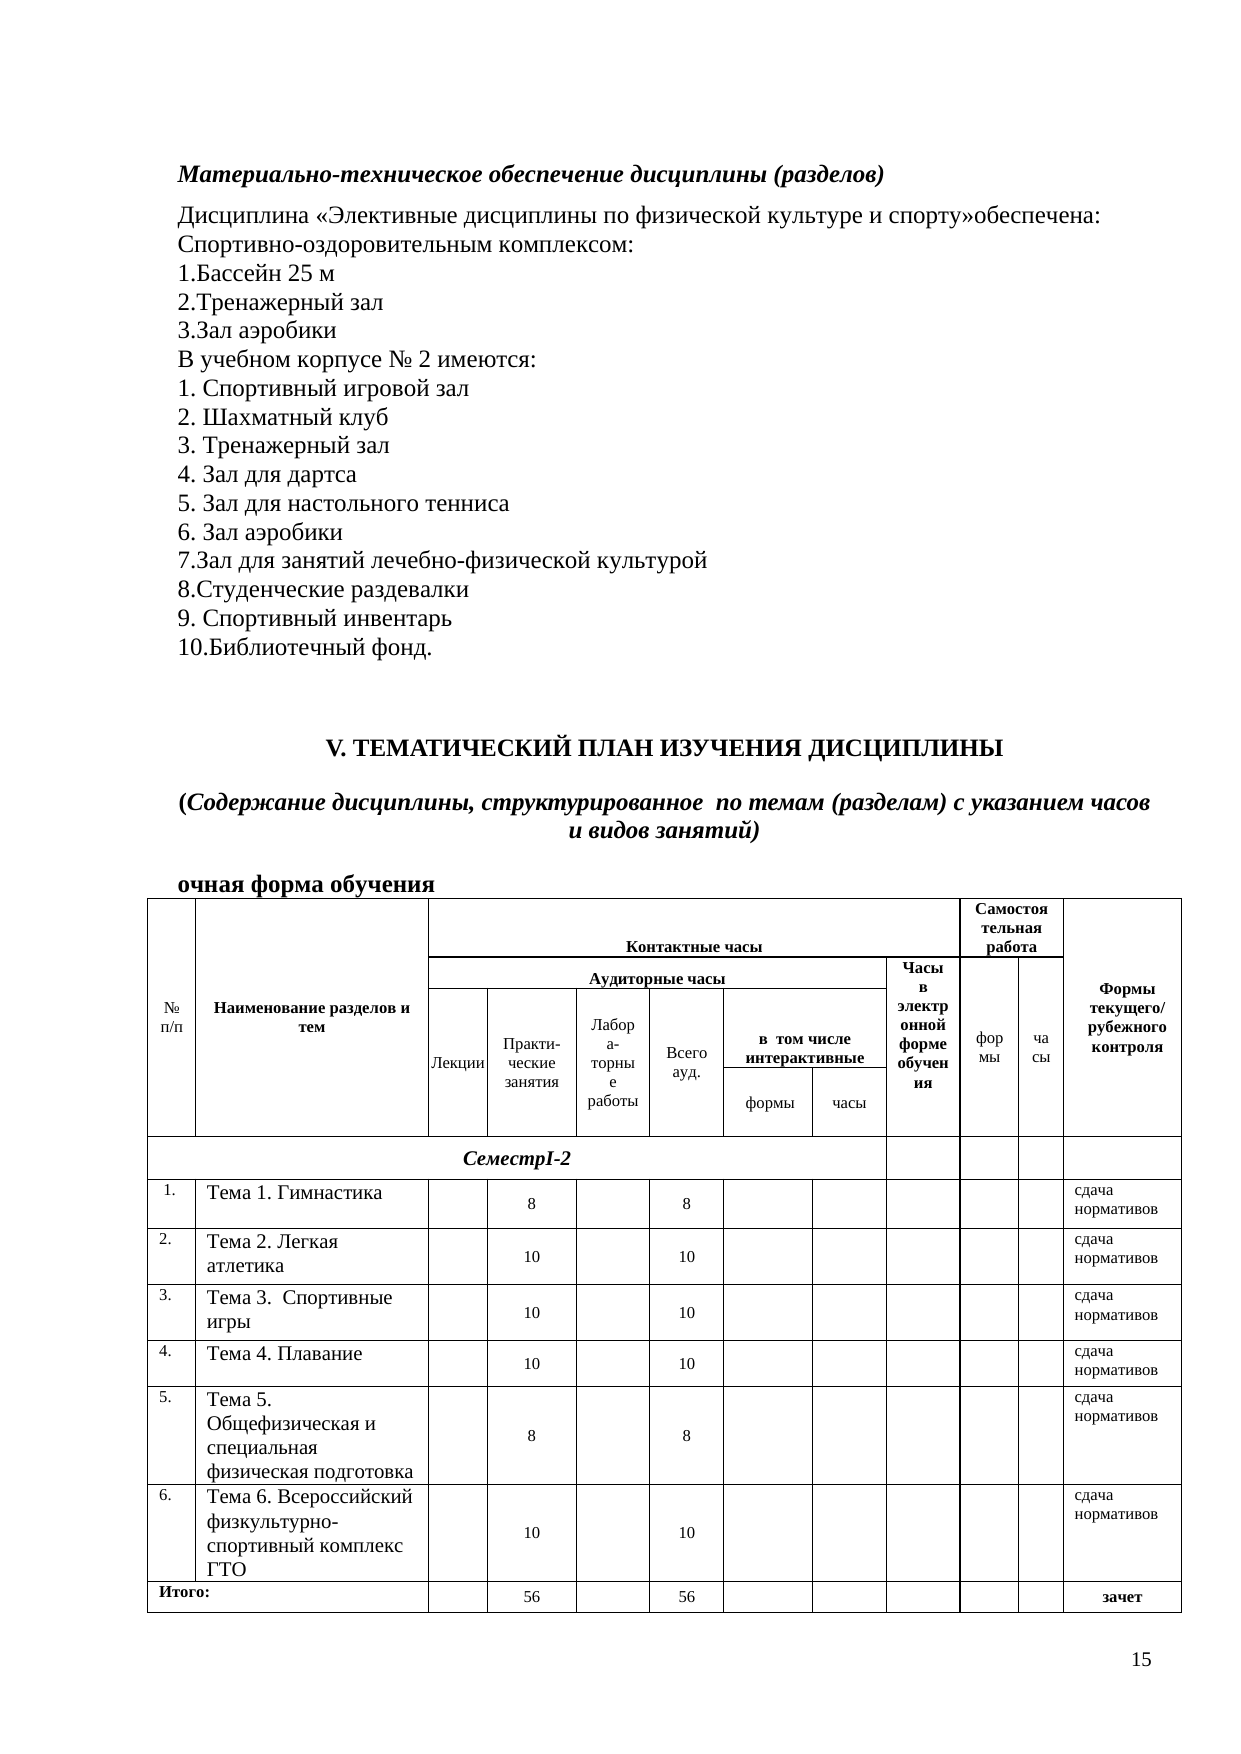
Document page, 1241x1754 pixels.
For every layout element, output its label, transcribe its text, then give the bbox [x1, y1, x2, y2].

table_cell сдача нормативов [1064, 1285, 1181, 1340]
table_cell 10 [488, 1341, 576, 1386]
subtitle (Содержание дисциплины, структурированное по темам (разделам) с указанием часов и видов занятий) [177, 787, 1152, 844]
table_cell [724, 1229, 812, 1284]
table_cell [961, 1387, 1018, 1483]
table_cell [961, 1180, 1018, 1228]
table_cell [813, 1285, 886, 1340]
table_cell 10 [488, 1285, 576, 1340]
table_cell [961, 1582, 1018, 1612]
table_cell 6. [148, 1485, 195, 1581]
table_cell [429, 1485, 487, 1581]
table_cell 8 [650, 1180, 723, 1228]
table_cell [813, 1582, 886, 1612]
table_cell [429, 1285, 487, 1340]
text Спортивно-оздоровительным комплексом: [177, 229, 1152, 258]
table_cell [429, 1180, 487, 1228]
table_cell Практи-ческие занятия [488, 989, 576, 1136]
table_cell Всего ауд. [650, 989, 723, 1136]
table_cell [1019, 1180, 1063, 1228]
table_cell [577, 1229, 649, 1284]
table_cell 10 [650, 1285, 723, 1340]
table_cell [724, 1341, 812, 1386]
table_cell [887, 1285, 959, 1340]
table_cell 4. [148, 1341, 195, 1386]
table_cell [887, 1582, 959, 1612]
text 6. Зал аэробики [177, 517, 1152, 546]
table_cell 56 [650, 1582, 723, 1612]
table_cell формы [724, 1068, 812, 1136]
table_cell в том числе интерактивные [724, 989, 886, 1067]
table_cell [577, 1387, 649, 1483]
table_cell [724, 1485, 812, 1581]
table_cell сдача нормативов [1064, 1180, 1181, 1228]
table_cell [813, 1341, 886, 1386]
table_cell Лекции [429, 989, 487, 1136]
table_cell Тема 2. Легкая атлетика [196, 1229, 428, 1284]
table_cell сдача нормативов [1064, 1229, 1181, 1284]
table_cell 8 [650, 1387, 723, 1483]
table_cell 8 [488, 1180, 576, 1228]
table_cell [429, 1341, 487, 1386]
table_cell 8 [488, 1387, 576, 1483]
table_cell [887, 1341, 959, 1386]
text 2. Шахматный клуб [177, 402, 1152, 431]
table_header Контактные часы [429, 899, 959, 956]
table_cell [887, 1180, 959, 1228]
table_cell [1019, 1229, 1063, 1284]
table_cell [961, 1229, 1018, 1284]
table_cell Тема 3. Спортивные игры [196, 1285, 428, 1340]
table_cell сдача нормативов [1064, 1341, 1181, 1386]
table_cell [1019, 1285, 1063, 1340]
table_cell часы [1019, 958, 1063, 1136]
text Дисциплина «Элективные дисциплины по физической культуре и спорту»обеспечена: [177, 201, 1152, 229]
table_header Самостоятельная работа [961, 899, 1063, 956]
text 7.Зал для занятий лечебно-физической культурой [177, 546, 1152, 574]
table_cell [429, 1387, 487, 1483]
table_cell часы [813, 1068, 886, 1136]
table_cell [577, 1485, 649, 1581]
table_cell 10 [650, 1341, 723, 1386]
table_cell зачет [1064, 1582, 1181, 1612]
table_cell [1019, 1137, 1063, 1178]
table_cell [813, 1229, 886, 1284]
table_cell сдача нормативов [1064, 1485, 1181, 1581]
table_cell [813, 1387, 886, 1483]
table_cell 10 [488, 1485, 576, 1581]
table_cell 10 [650, 1485, 723, 1581]
table_cell [577, 1285, 649, 1340]
table_cell [887, 1387, 959, 1483]
table_cell [1019, 1341, 1063, 1386]
table_cell формы [961, 958, 1018, 1136]
table_cell [1019, 1387, 1063, 1483]
table_cell 10 [650, 1229, 723, 1284]
table_cell 2. [148, 1229, 195, 1284]
table_cell [961, 1485, 1018, 1581]
text очная форма обучения [177, 869, 1152, 898]
table_cell 3. [148, 1285, 195, 1340]
table_cell 10 [488, 1229, 576, 1284]
table_cell [887, 1229, 959, 1284]
subtitle Материально-техническое обеспечение дисциплины (разделов) [177, 159, 1152, 188]
table_cell [724, 1285, 812, 1340]
text 2.Тренажерный зал [177, 287, 1152, 316]
table_cell Итого: [148, 1582, 428, 1612]
table_cell Часы в электронной форме обучения [887, 958, 959, 1136]
text 3.Зал аэробики [177, 316, 1152, 344]
table_cell [887, 1485, 959, 1581]
table_header Формы текущего/ рубежного контроля [1064, 899, 1181, 1136]
table_cell Тема 1. Гимнастика [196, 1180, 428, 1228]
table_cell [577, 1180, 649, 1228]
text 9. Спортивный инвентарь [177, 603, 1152, 632]
table_cell [724, 1387, 812, 1483]
table_cell [813, 1180, 886, 1228]
subtitle V. ТЕМАТИЧЕСКИЙ ПЛАН ИЗУЧЕНИЯ ДИСЦИПЛИНЫ [177, 733, 1152, 762]
text 1.Бассейн [177, 258, 1152, 287]
table_cell [961, 1137, 1018, 1178]
table_cell СеместрI-2 [148, 1137, 886, 1178]
table_cell Аудиторные часы [429, 958, 886, 988]
table_cell [1019, 1485, 1063, 1581]
table_cell [577, 1582, 649, 1612]
table_cell 5. [148, 1387, 195, 1483]
table_cell Тема 6. Всероссийский физкультурно-спортивный комплекс ГТО [196, 1485, 428, 1581]
table_cell Тема 4. Плавание [196, 1341, 428, 1386]
table_cell [1064, 1137, 1181, 1178]
text 10.Библиотечный фонд. [177, 632, 1152, 661]
text В учебном корпусе № 2 имеются: [177, 344, 1152, 373]
table_cell Лабора-торные работы [577, 989, 649, 1136]
table_cell [887, 1137, 959, 1178]
table_cell [429, 1229, 487, 1284]
table_cell [813, 1485, 886, 1581]
table_cell [724, 1582, 812, 1612]
table_cell сдача нормативов [1064, 1387, 1181, 1483]
text 5. Зал для настольного тенниса [177, 488, 1152, 517]
table_header № п/п [148, 899, 195, 1136]
table_cell [961, 1285, 1018, 1340]
table_cell [429, 1582, 487, 1612]
table_cell Тема 5. Общефизическая и специальная физическая подготовка [196, 1387, 428, 1483]
table_cell [1019, 1582, 1063, 1612]
text 3. Тренажерный зал [177, 431, 1152, 459]
table_header Наименование разделов и тем [196, 899, 428, 1136]
table_cell [724, 1180, 812, 1228]
table_cell [961, 1341, 1018, 1386]
text 1. Спортивный игровой зал [177, 373, 1152, 402]
text 8.Студенческие раздевалки [177, 574, 1152, 603]
text 4. Зал для дартса [177, 459, 1152, 488]
table_cell [577, 1341, 649, 1386]
table_cell 1. [148, 1180, 195, 1228]
table_cell 56 [488, 1582, 576, 1612]
